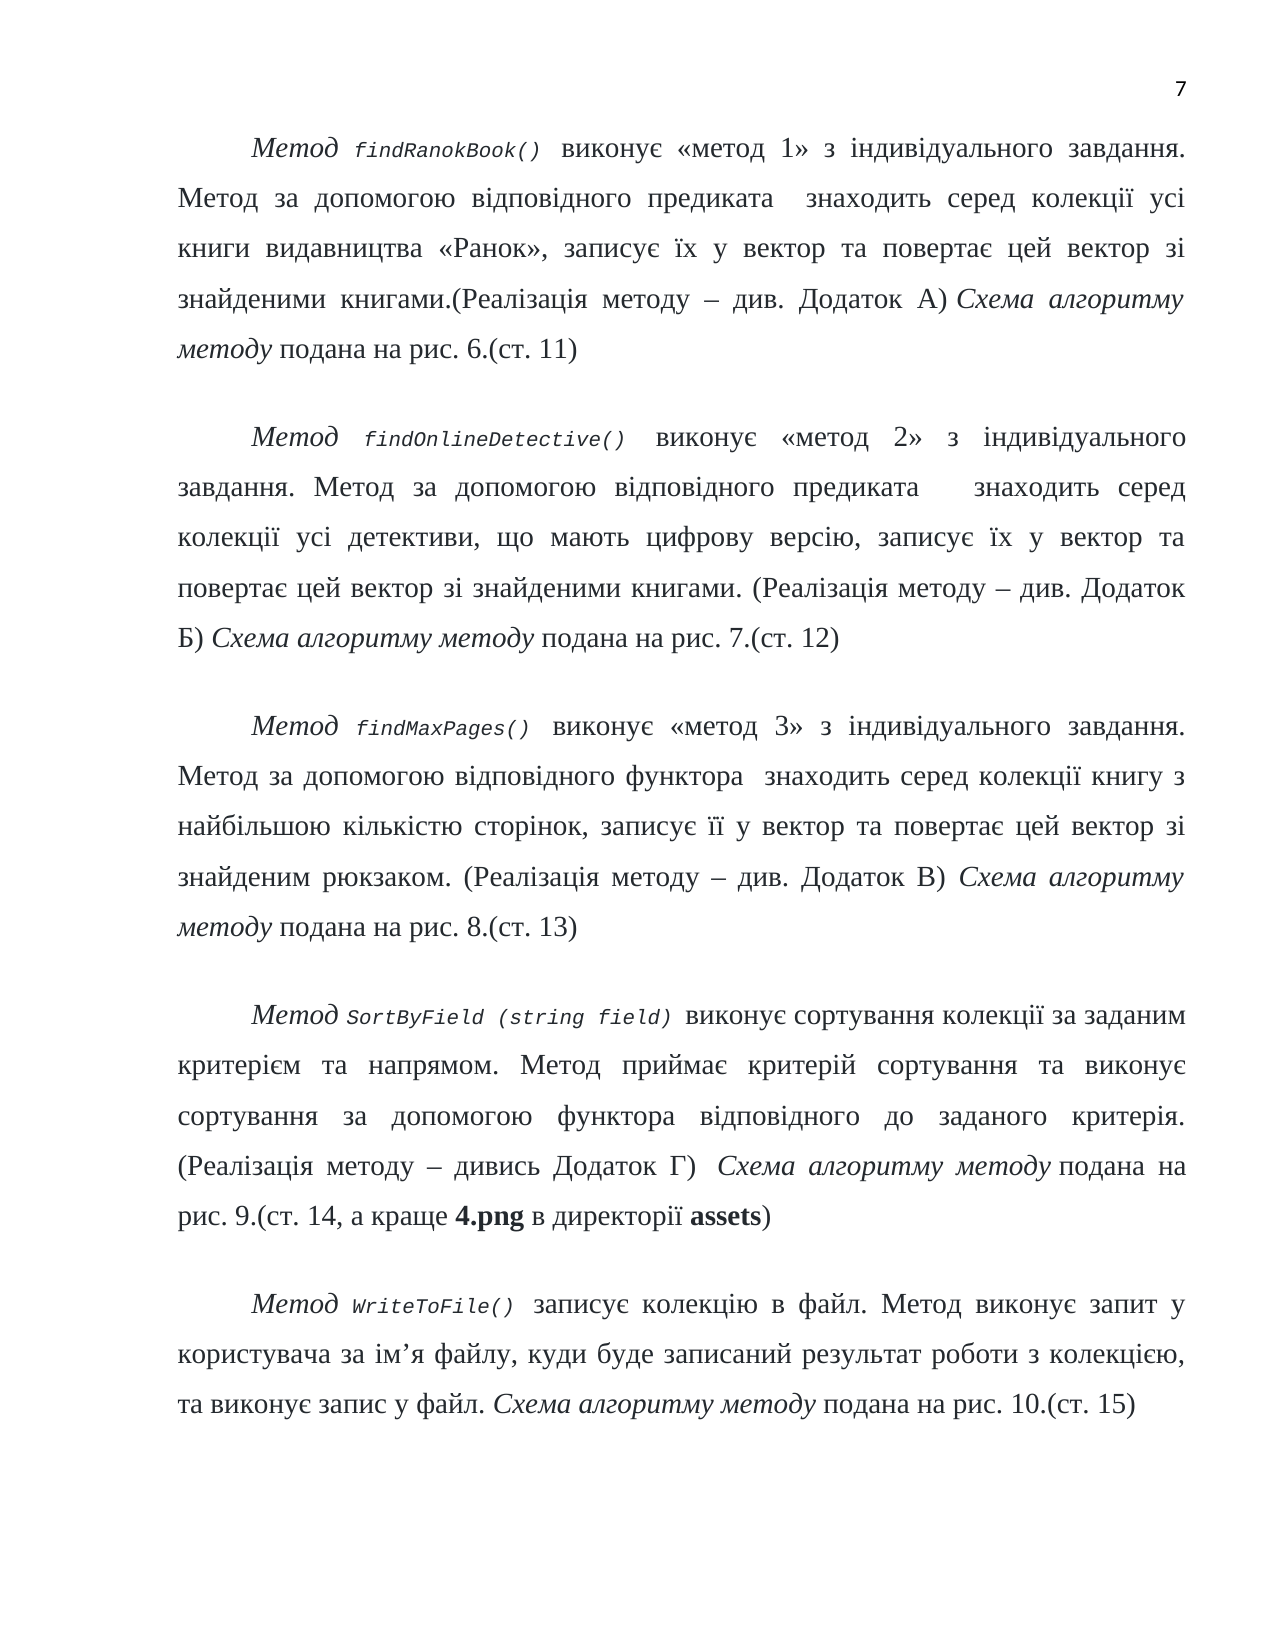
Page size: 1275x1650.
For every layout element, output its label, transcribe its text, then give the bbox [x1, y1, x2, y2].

text Метод findRanokBook() виконує «метод 1» з індивідуального завдання. Метод за допомогою відповідного предиката знаходить серед колекції усі книги видавництва «Ранок», записує їх у вектор та повертає цей вектор зі знайденими книгами.(Реалізація методу – див. Додаток А) Схема алгоритму методу подана на рис. 6.(ст. 11) [177, 130, 1186, 364]
text Метод findOnlineDetective() виконує «метод 2» з індивідуального завдання. Метод за допомогою відповідного предиката знаходить серед колекції усі детективи, що мають цифрову версію, записує їх у вектор та повертає цей вектор зі знайденими книгами. (Реалізація методу – див. Додаток Б) Схема алгоритму методу подана на рис. 7.(ст. 12) [177, 419, 1186, 654]
text Метод findMaxPages() виконує «метод 3» з індивідуального завдання. Метод за допомогою відповідного функтора знаходить серед колекції книгу з найбільшою кількістю сторінок, записує її у вектор та повертає цей вектор зі знайденим рюкзаком. (Реалізація методу – див. Додаток В) Схема алгоритму методу подана на рис. 8.(ст. 13) [177, 708, 1186, 943]
text Метод SortByField (string field) виконує сортування колекції за заданим критерієм та напрямом. Метод приймає критерій сортування та виконує сортування за допомогою функтора відповідного до заданого критерія. (Реалізація методу – дивись Додаток Г) Схема алгоритму методу подана на рис. 9.(ст. 14, а краще 4.png в директорії assets) [177, 997, 1186, 1232]
text Метод WriteToFile() записує колекцію в файл. Метод виконує запит у користувача за ім’я файлу, куди буде записаний результат роботи з колекцією, та виконує запис у файл. Схема алгоритму методу подана на рис. 10.(ст. 15) [177, 1286, 1186, 1420]
